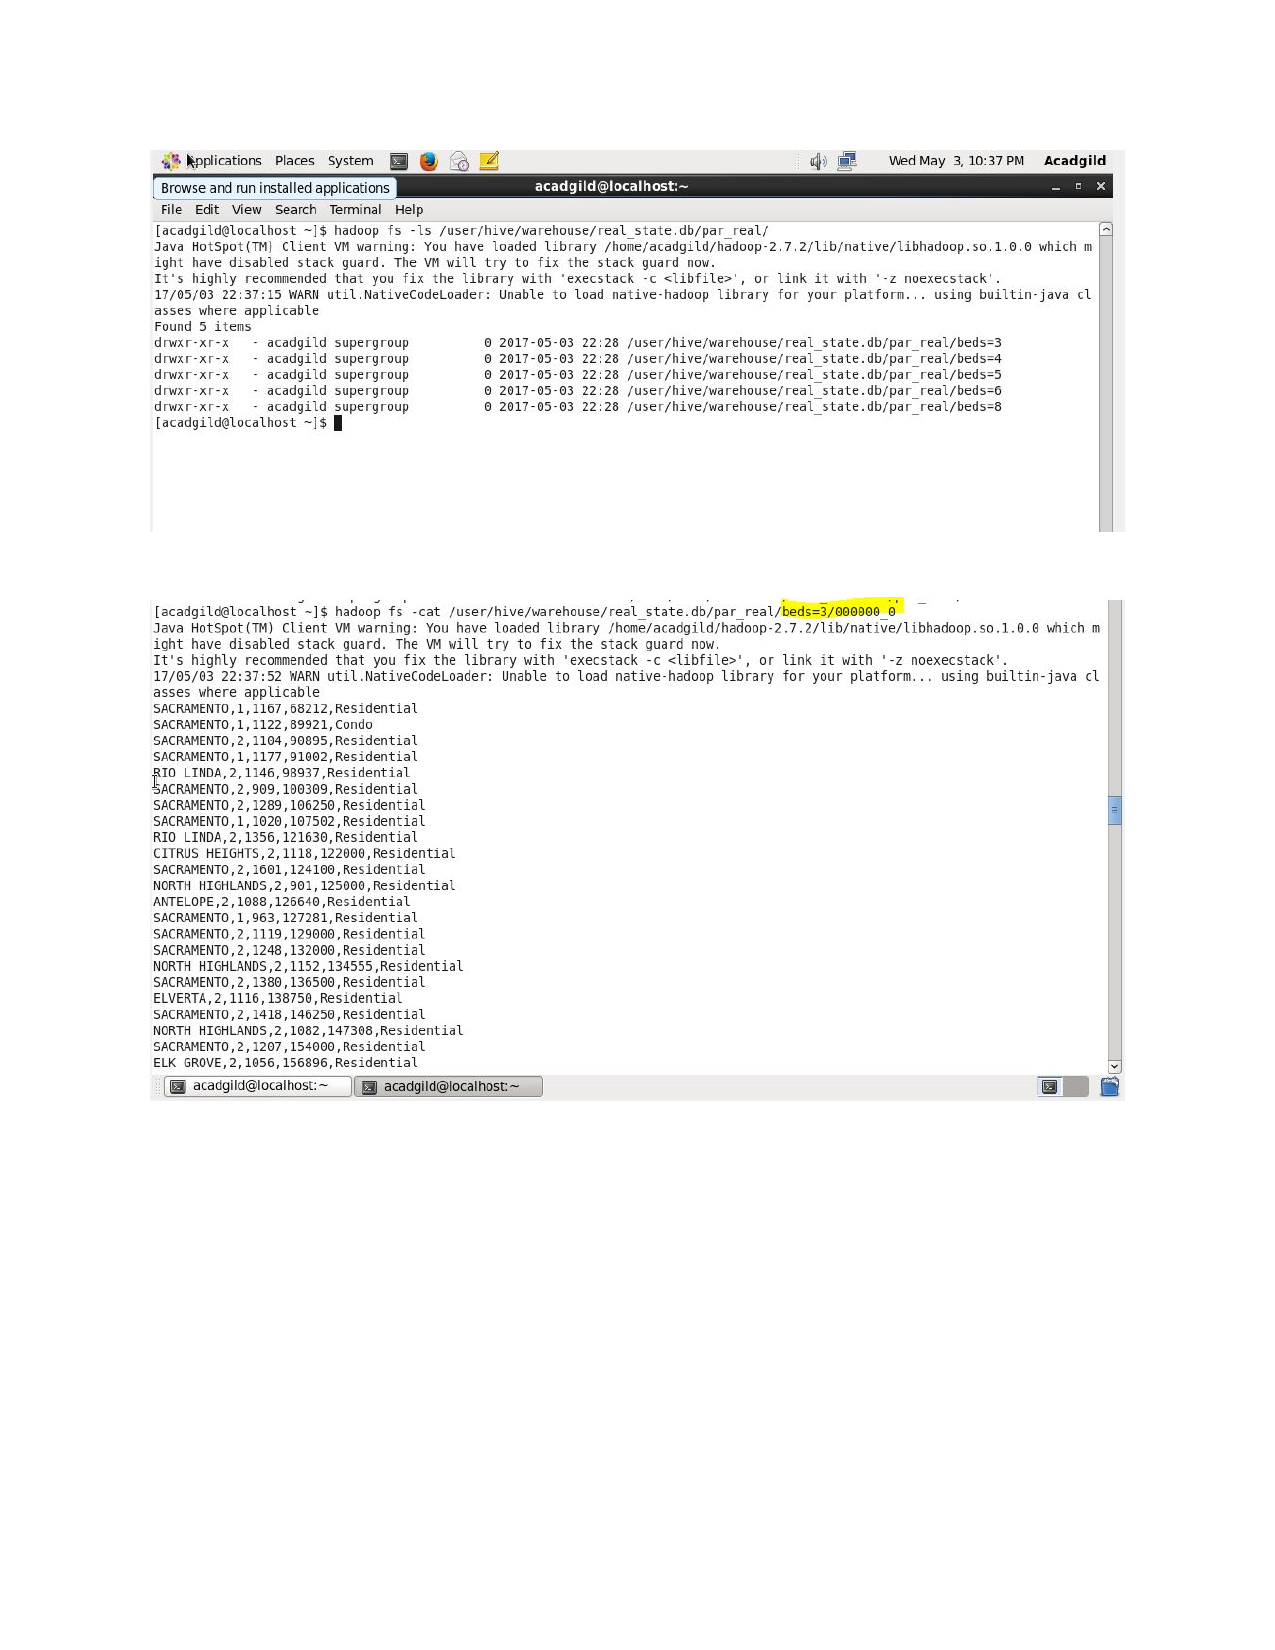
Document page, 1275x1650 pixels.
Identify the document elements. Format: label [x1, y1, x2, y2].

picture [150, 150, 1125, 532]
picture [150, 597, 1125, 1101]
